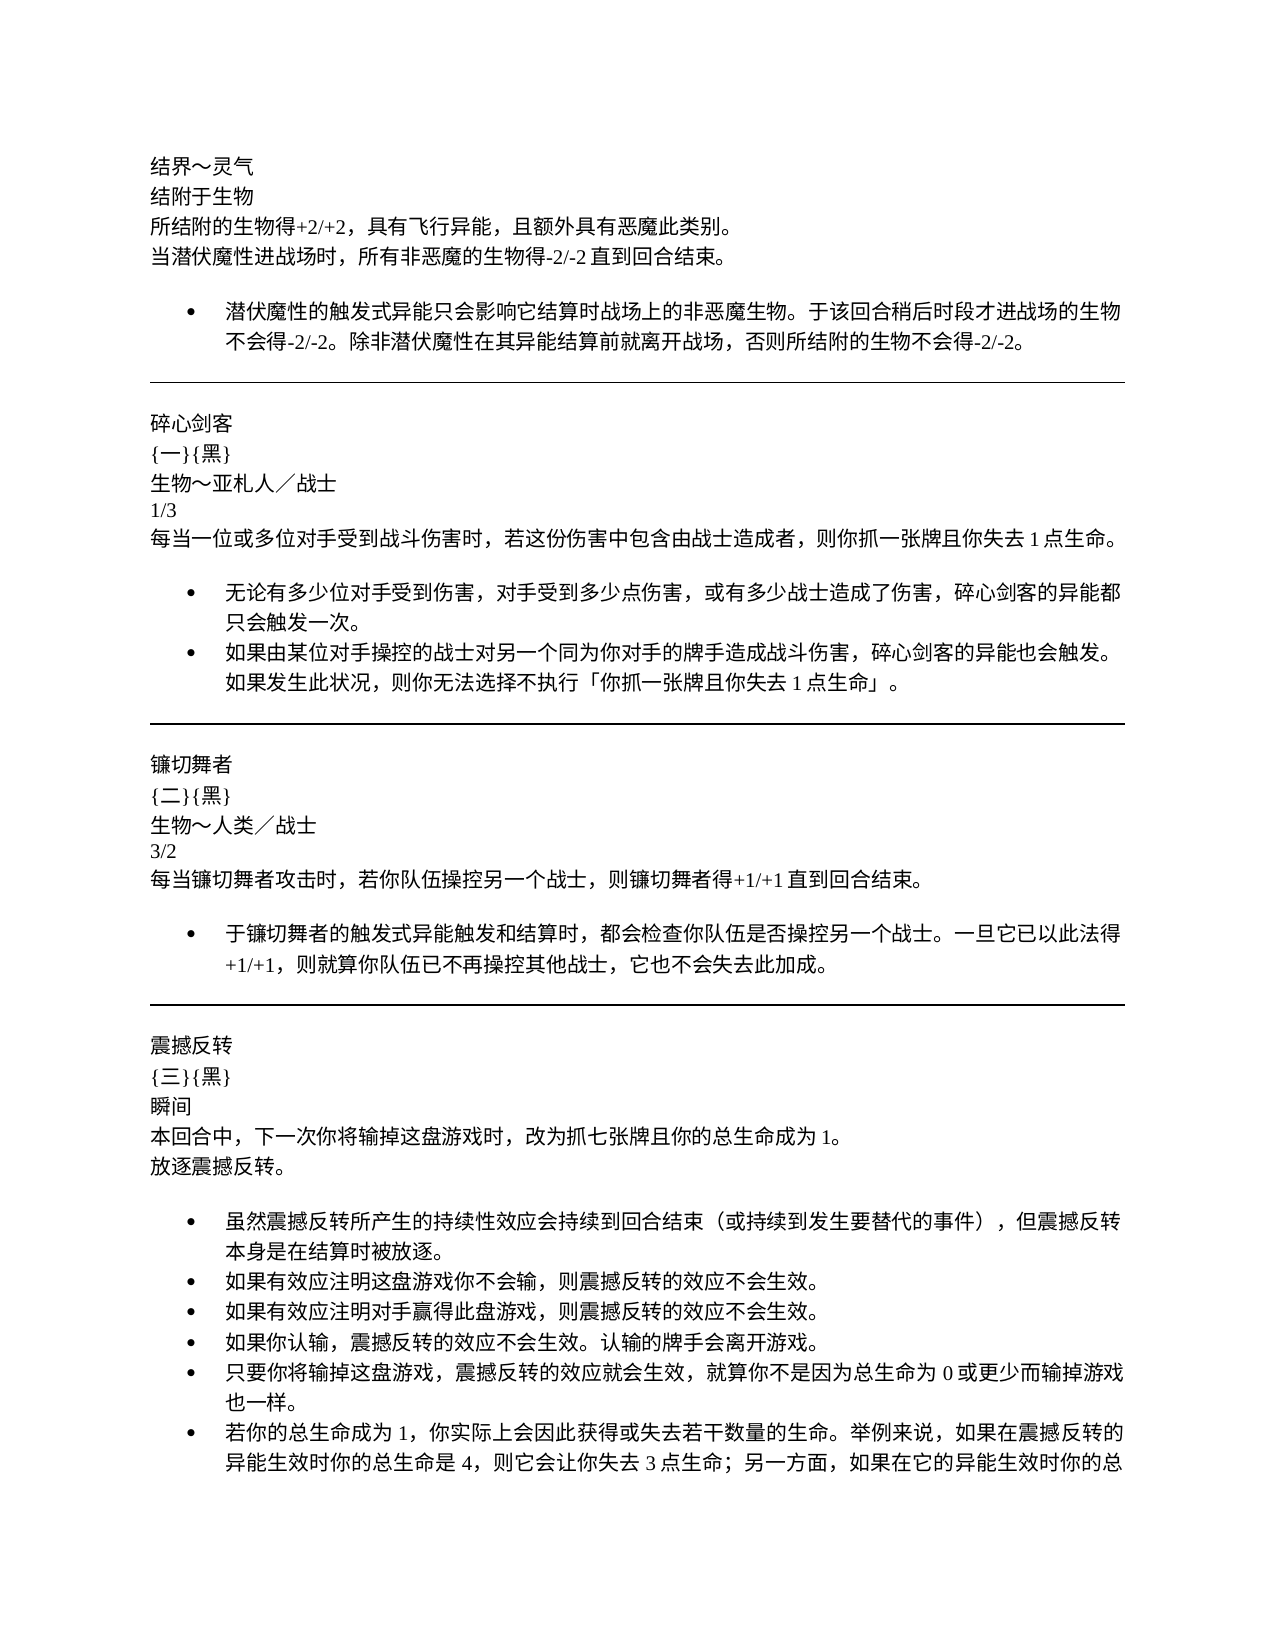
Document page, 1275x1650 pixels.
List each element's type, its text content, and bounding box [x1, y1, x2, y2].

text 生物～亚札人／战士 [150, 467, 1125, 498]
text {一}{黑} [150, 437, 1125, 467]
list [187, 1416, 1125, 1477]
list 只要你将输掉这盘游戏，震撼反转的效应就会生效，就算你不是因为总生命为0或更少而输掉游戏也一样。 [187, 1356, 1125, 1416]
list 如果你认输，震撼反转的效应不会生效。认输的牌手会离开游戏。 [187, 1326, 1125, 1356]
text 1/3 [150, 498, 1125, 522]
text 当潜伏魔性进战场时，所有非恶魔的生物得-2/-2直到回合结束。 [150, 241, 1125, 271]
text 放逐震撼反转。 [150, 1151, 1125, 1181]
list 如果有效应注明对手赢得此盘游戏，则震撼反转的效应不会生效。 [187, 1296, 1125, 1326]
text 所结附的生物得+2/+2，具有飞行异能，且额外具有恶魔此类别。 [150, 210, 1125, 241]
text 每当镰切舞者攻击时，若你队伍操控另一个战士，则镰切舞者得+1/+1直到回合结束。 [150, 863, 1125, 893]
text {二}{黑} [150, 779, 1125, 809]
list 如果由某位对手操控的战士对另一个同为你对手的牌手造成战斗伤害，碎心剑客的异能也会触发。如果发生此状况，则你无法选择不执行「你抓一张牌且你失去1点生命」。 [187, 636, 1125, 697]
text 瞬间 [150, 1090, 1125, 1120]
text {三}{黑} [150, 1060, 1125, 1090]
text 镰切舞者 [150, 749, 1125, 779]
text 3/2 [150, 839, 1125, 863]
text 每当一位或多位对手受到战斗伤害时，若这份伤害中包含由战士造成者，则你抓一张牌且你失去1点生命。 [150, 522, 1125, 552]
text 震撼反转 [150, 1030, 1125, 1060]
list 潜伏魔性的触发式异能只会影响它结算时战场上的非恶魔生物。于该回合稍后时段才进战场的生物不会得-2/-2。除非潜伏魔性在其异能结算前就离开战场，否则所结附的生物不会得-2/-2。 [187, 295, 1125, 355]
text 碎心剑客 [150, 407, 1125, 437]
text 结界～灵气 [150, 150, 1125, 180]
text 生物～人类／战士 [150, 809, 1125, 839]
list 虽然震撼反转所产生的持续性效应会持续到回合结束（或持续到发生要替代的事件），但震撼反转本身是在结算时被放逐。 [187, 1205, 1125, 1265]
text 结附于生物 [150, 180, 1125, 210]
list 如果有效应注明这盘游戏你不会输，则震撼反转的效应不会生效。 [187, 1265, 1125, 1296]
list 于镰切舞者的触发式异能触发和结算时，都会检查你队伍是否操控另一个战士。一旦它已以此法得+1/+1，则就算你队伍已不再操控其他战士，它也不会失去此加成。 [187, 918, 1125, 978]
list 无论有多少位对手受到伤害，对手受到多少点伤害，或有多少战士造成了伤害，碎心剑客的异能都只会触发一次。 [187, 576, 1125, 636]
text 本回合中，下一次你将输掉这盘游戏时，改为抓七张牌且你的总生命成为1。 [150, 1120, 1125, 1151]
